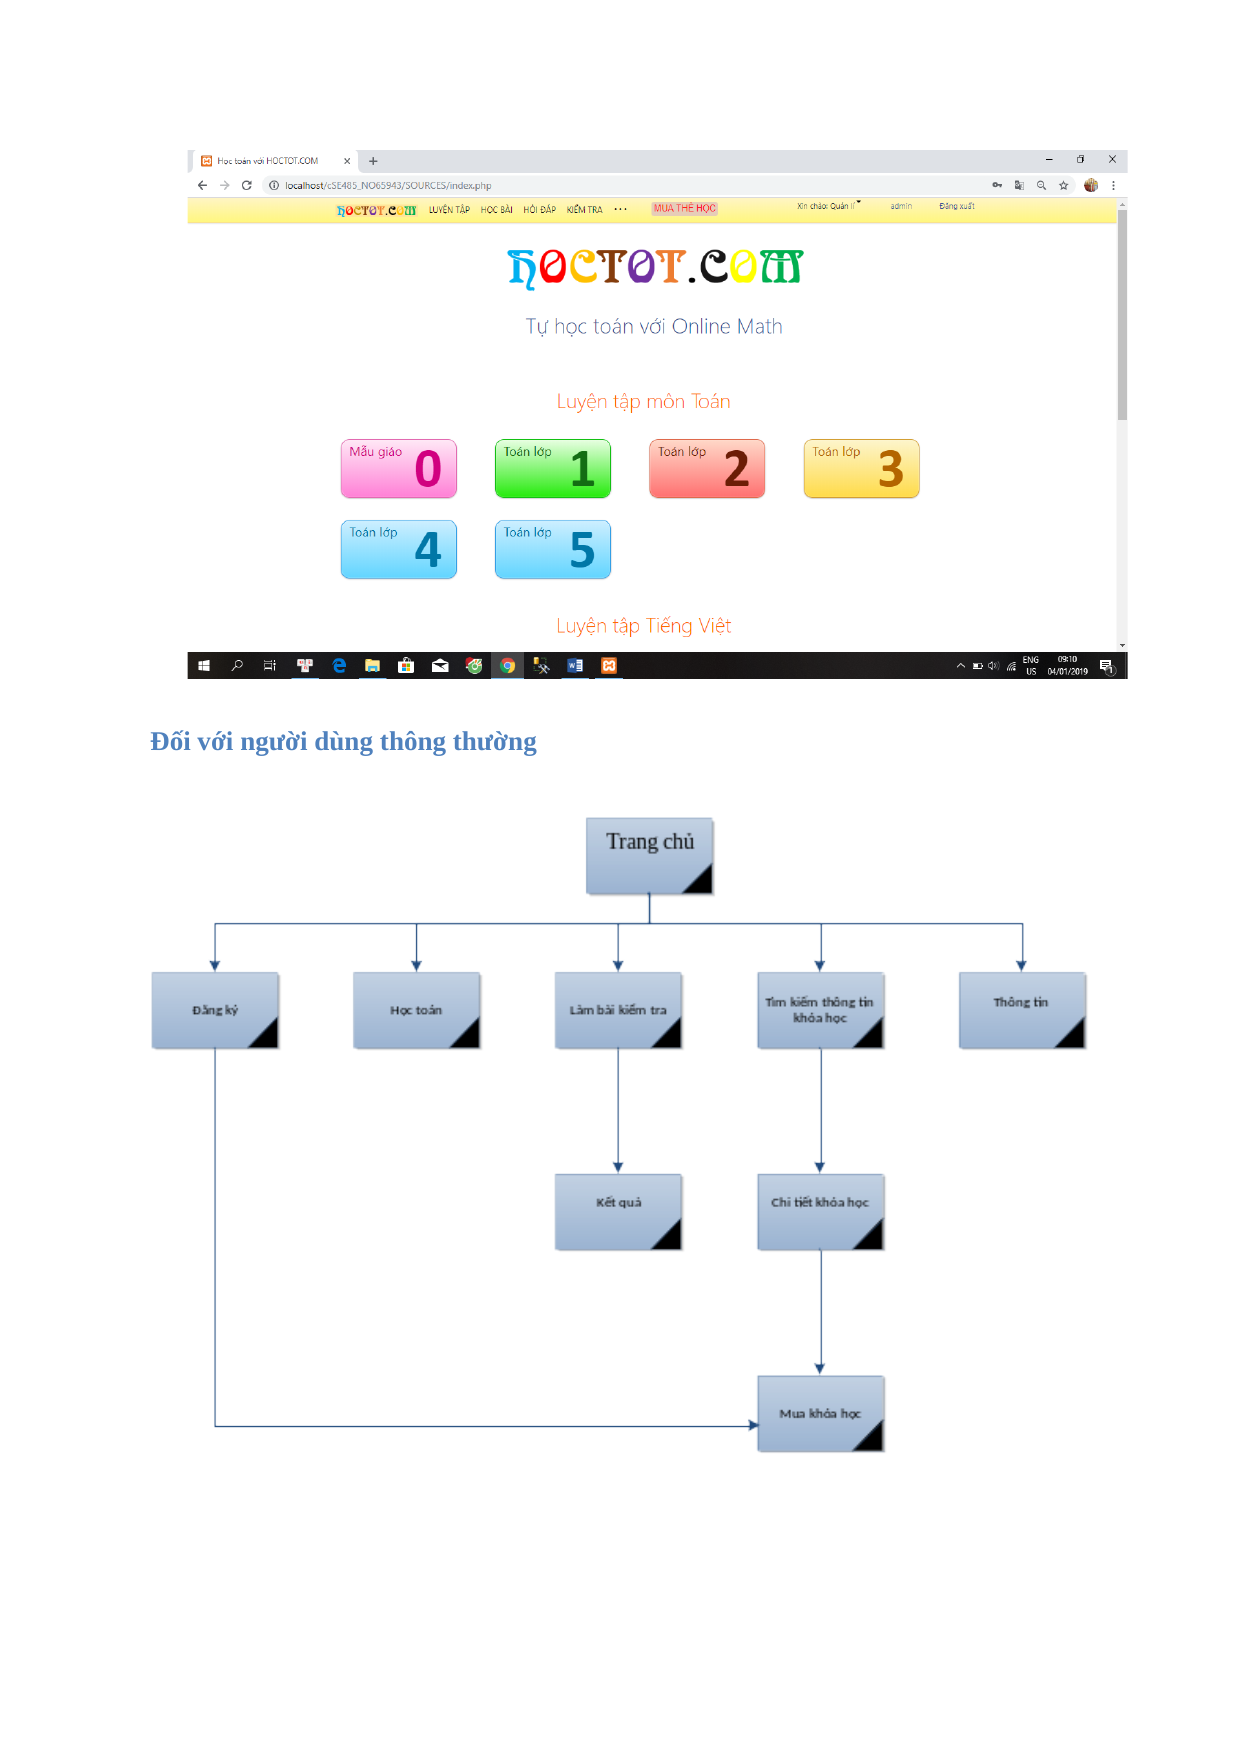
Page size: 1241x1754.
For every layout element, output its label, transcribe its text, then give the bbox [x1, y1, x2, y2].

list Đối với người dùng thông thường [150, 724, 1090, 756]
picture [187, 150, 1128, 679]
